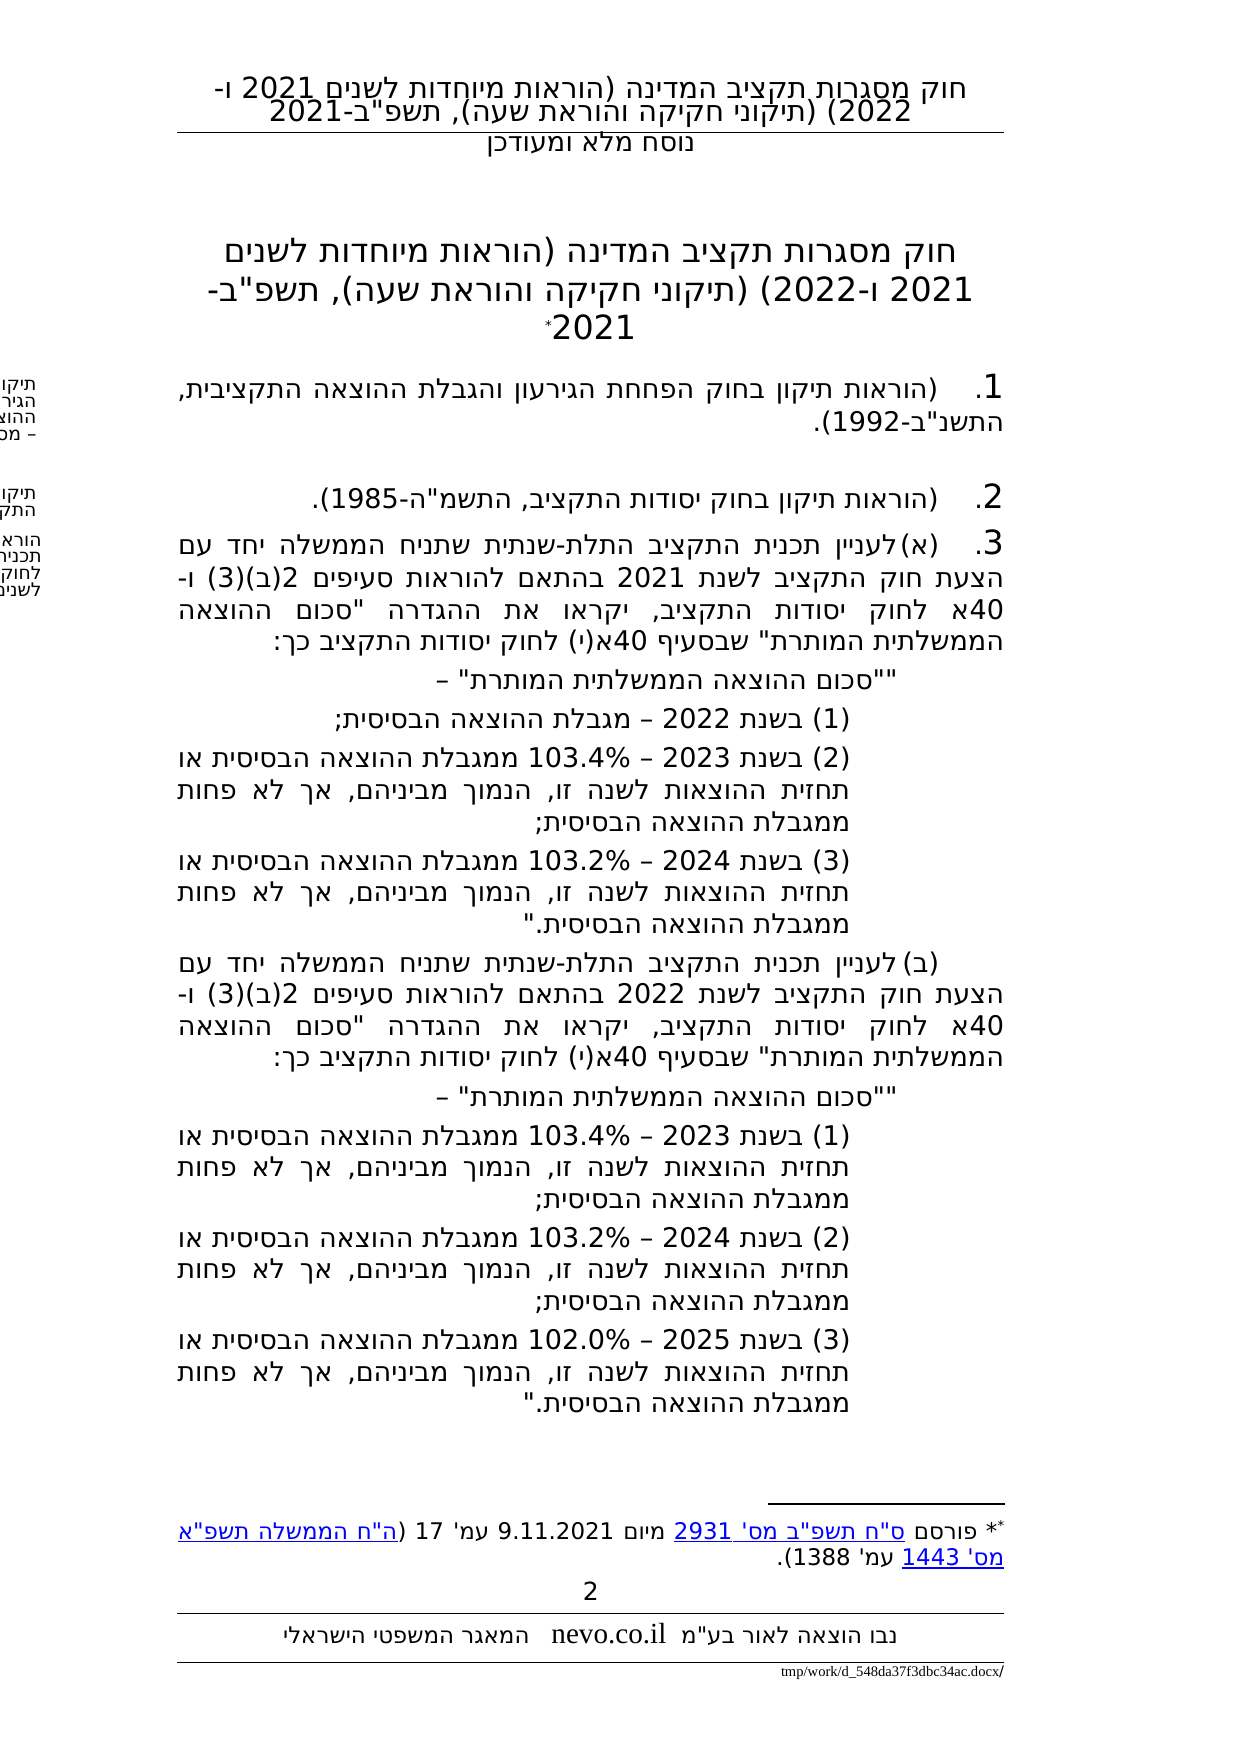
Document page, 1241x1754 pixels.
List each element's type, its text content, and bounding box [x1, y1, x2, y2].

text 2. (הוראות תיקון בחוק יסודות התקציב, התשמ"ה-1985). [177, 477, 1004, 516]
text 1. (הוראות תיקון בחוק הפחחת הגירעון והגבלת ההוצאה התקציבית, התשנ"ב-1992). [177, 368, 1004, 438]
text (1) בשנת 2023 – 103.4% ממגבלת ההוצאה הבסיסית או תחזית ההוצאות לשנה זו, הנמוך מביניהם, אך לא פחות ממגבלת ההוצאה הבסיסית; [177, 1120, 851, 1214]
text ""סכום ההוצאה הממשלתית המותרת" – [177, 664, 898, 696]
text (ב) לעניין תכנית התקציב התלת-שנתית שתניח הממשלה יחד עם הצעת חוק התקציב לשנת 2022 בהתאם להוראות סעיפים 2(ב)(3) ו-40א לחוק יסודות התקציב, יקראו את ההגדרה "סכום ההוצאה הממשלתית המותרת" שבסעיף 40א(י) לחוק יסודות התקציב כך: [177, 947, 1004, 1073]
text (2) בשנת 2024 – 103.2% ממגבלת ההוצאה הבסיסית או תחזית ההוצאות לשנה זו, הנמוך מביניהם, אך לא פחות ממגבלת ההוצאה הבסיסית; [177, 1222, 851, 1317]
text (2) בשנת 2023 – 103.4% ממגבלת ההוצאה הבסיסית או תחזית ההוצאות לשנה זו, הנמוך מביניהם, אך לא פחות ממגבלת ההוצאה הבסיסית; [177, 743, 851, 837]
text 3. (א) לעניין תכנית התקציב התלת-שנתית שתניח הממשלה יחד עם הצעת חוק התקציב לשנת 2021 בהתאם להוראות סעיפים 2(ב)(3) ו-40א לחוק יסודות התקציב, יקראו את ההגדרה "סכום ההוצאה הממשלתית המותרת" שבסעיף 40א(י) לחוק יסודות התקציב כך: [177, 523, 1004, 657]
text (3) בשנת 2024 – 103.2% ממגבלת ההוצאה הבסיסית או תחזית ההוצאות לשנה זו, הנמוך מביניהם, אך לא פחות ממגבלת ההוצאה הבסיסית." [177, 845, 851, 939]
text ""סכום ההוצאה הממשלתית המותרת" – [177, 1081, 898, 1112]
text (1) בשנת 2022 – מגבלת ההוצאה הבסיסית; [177, 704, 851, 735]
text (3) בשנת 2025 – 102.0% ממגבלת ההוצאה הבסיסית או תחזית ההוצאות לשנה זו, הנמוך מביניהם, אך לא פחות ממגבלת ההוצאה הבסיסית." [177, 1324, 851, 1419]
text חוק מסגרות תקציב המדינה (הוראות מיוחדות לשנים 2021 ו-2022) (תיקוני חקיקה והוראת שעה), תשפ"ב-2021* [177, 231, 1004, 348]
